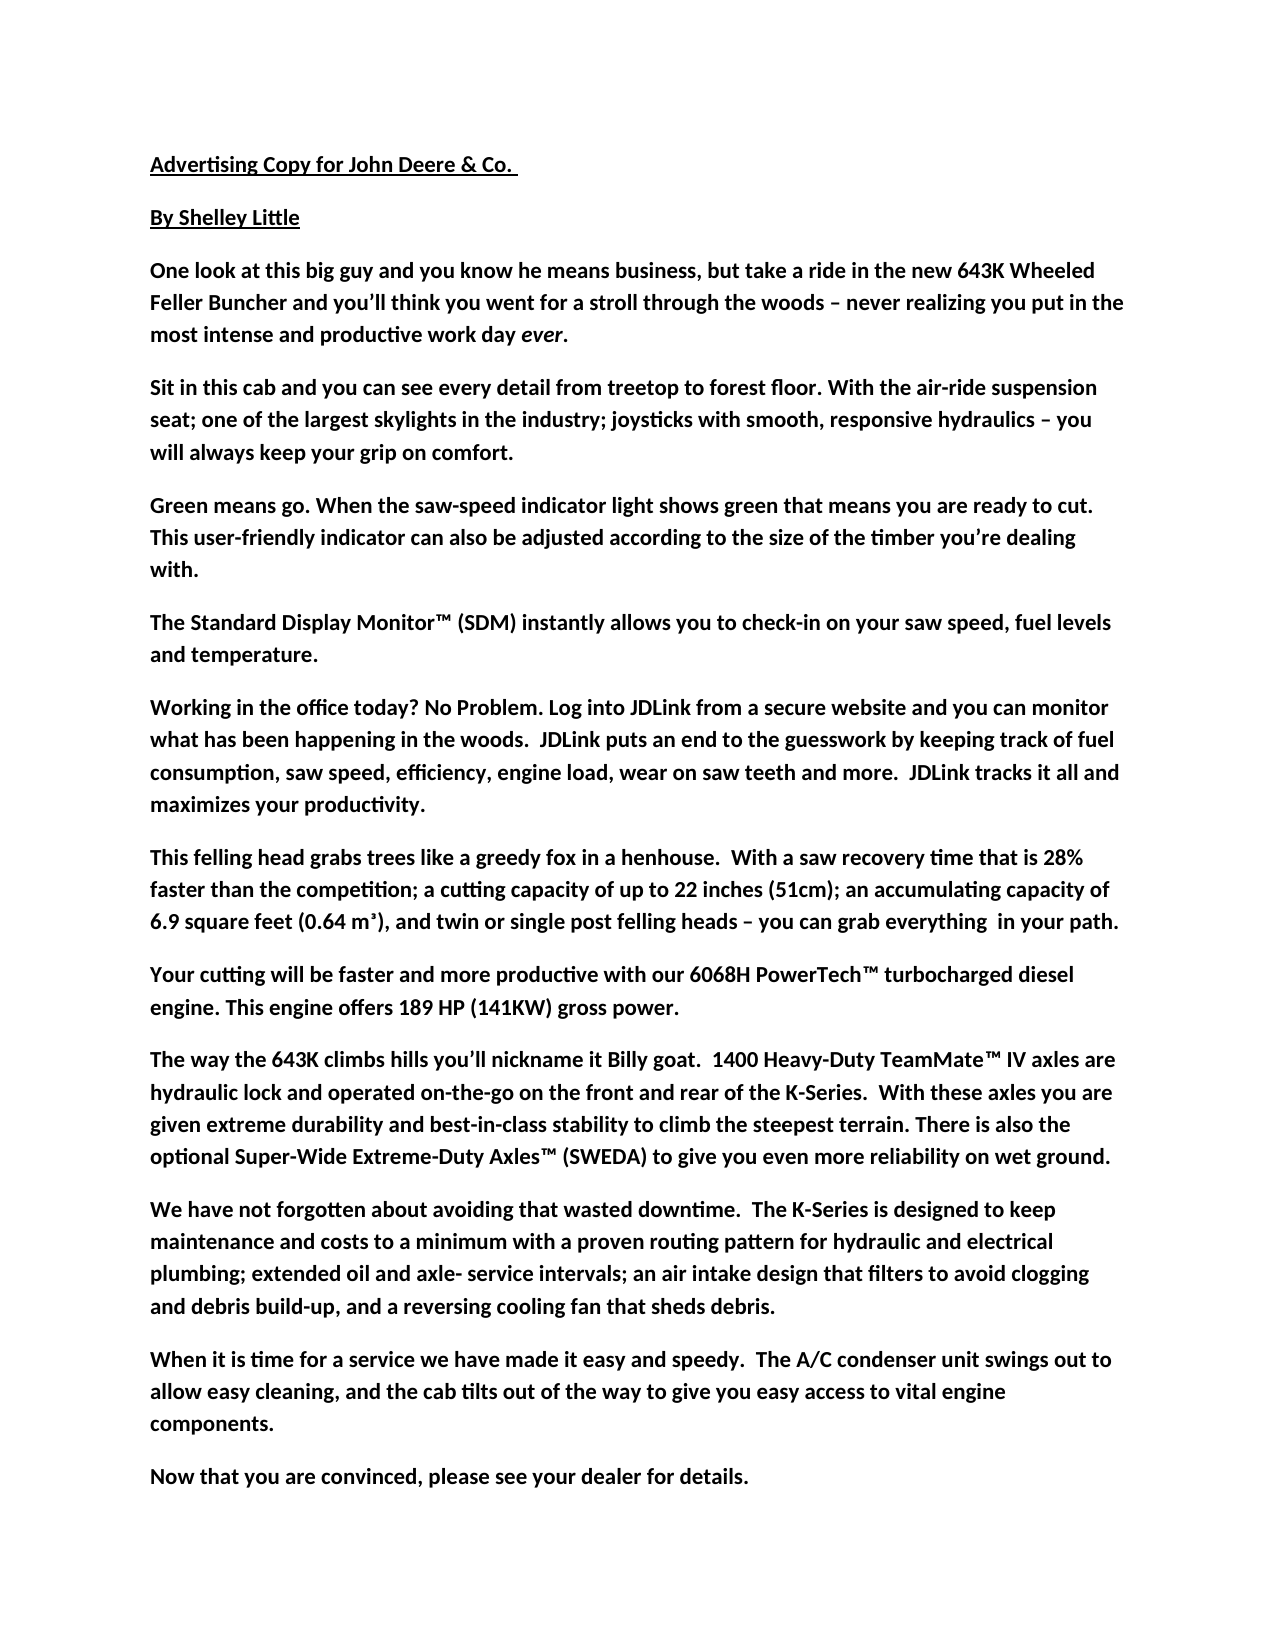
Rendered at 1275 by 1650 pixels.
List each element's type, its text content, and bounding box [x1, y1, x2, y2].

text Green means go. When the saw-speed indicator light shows green that means you are ready to cut. This user-friendly indicator can also be adjusted according to the size of the timber you’re dealing with. [150, 491, 1125, 583]
text By Shelley Little [150, 203, 1125, 231]
text Working in the office today? No Problem. Log into JDLink from a secure website and you can monitor what has been happening in the woods. JDLink puts an end to the guesswork by keeping track of fuel consumption, saw speed, efficiency, engine load, wear on saw teeth and more. JDLink tracks it all and maximizes your productivity. [150, 693, 1125, 818]
text Sit in this cab and you can see every detail from treetop to forest floor. With the air-ride suspension seat; one of the largest skylights in the industry; joysticks with smooth, responsive hydraulics ̶ you will always keep your grip on comfort. [150, 373, 1125, 466]
text One look at this big guy and you know he means business, but take a ride in the new 643K Wheeled Feller Buncher and you’ll think you went for a stroll through the woods – never realizing you put in the most intense and productive work day ever. [150, 256, 1125, 348]
text Advertising Copy for John Deere & Co. [150, 150, 1125, 178]
text When it is time for a service we have made it easy and speedy. The A/C condenser unit swings out to allow easy cleaning, and the cab tilts out of the way to give you easy access to vital engine components. [150, 1345, 1125, 1437]
text The way the 643K climbs hills you’ll nickname it Billy goat. 1400 Heavy-Duty TeamMate™ IV axles are hydraulic lock and operated on-the-go on the front and rear of the K-Series. With these axles you are given extreme durability and best-in-class stability to climb the steepest terrain. There is also the optional Super-Wide Extreme-Duty Axles™ (SWEDA) to give you even more reliability on wet ground. [150, 1046, 1125, 1170]
text The Standard Display Monitor™ (SDM) instantly allows you to check-in on your saw speed, fuel levels and temperature. [150, 608, 1125, 668]
text We have not forgotten about avoiding that wasted downtime. The K-Series is designed to keep maintenance and costs to a minimum with a proven routing pattern for hydraulic and electrical plumbing; extended oil and axle- service intervals; an air intake design that filters to avoid clogging and debris build-up, and a reversing cooling fan that sheds debris. [150, 1195, 1125, 1320]
text Your cutting will be faster and more productive with our 6068H PowerTech™ turbocharged diesel engine. This engine offers 189 HP (141KW) gross power. [150, 960, 1125, 1021]
text Now that you are convinced, please see your dealer for details. [150, 1462, 1125, 1490]
text This felling head grabs trees like a greedy fox in a henhouse. With a saw recovery time that is 28% faster than the competition; a cutting capacity of up to 22 inches (51cm); an accumulating capacity of 6.9 square feet (0.64 mᶟ), and twin or single post felling heads ̶ you can grab everything in your path. [150, 843, 1125, 935]
